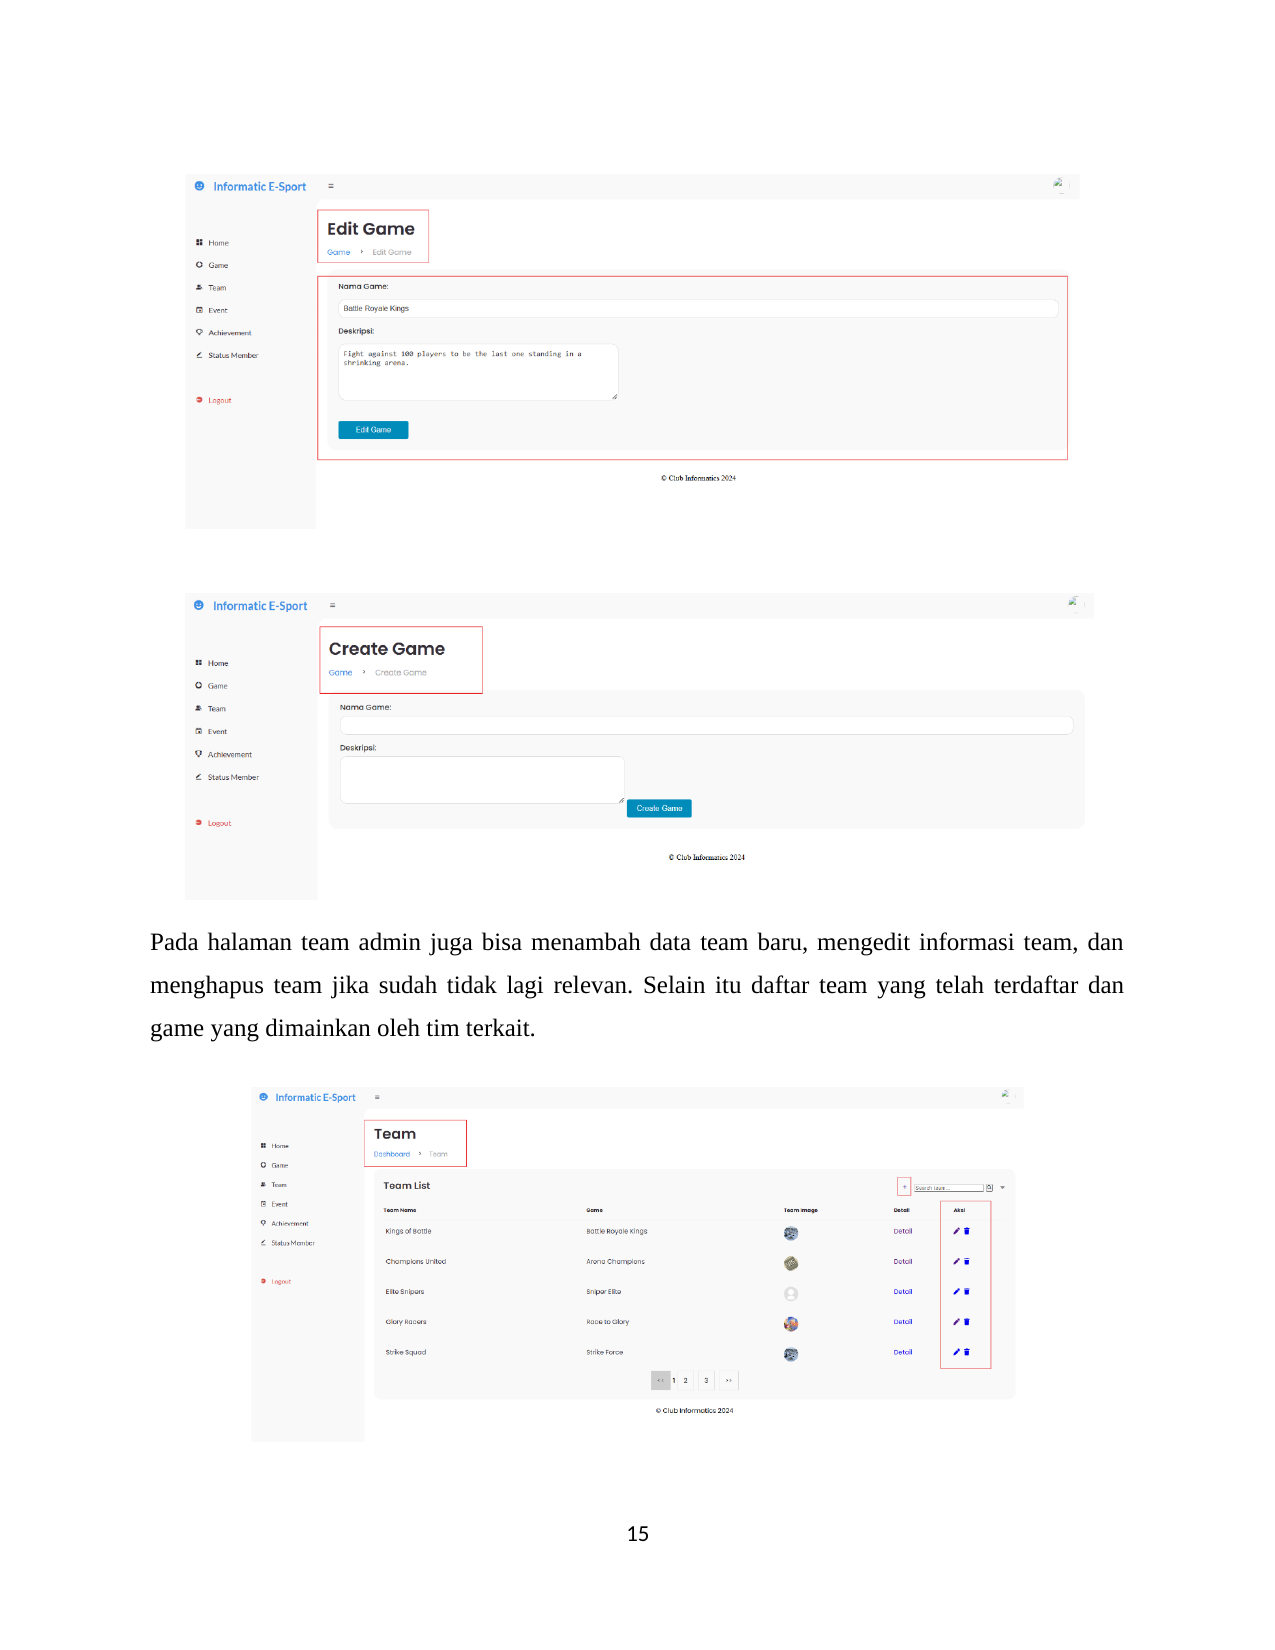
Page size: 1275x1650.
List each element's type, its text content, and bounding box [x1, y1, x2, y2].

picture [185, 174, 1080, 529]
picture [184, 593, 1095, 900]
text Pada halaman team admin juga bisa menambah data team baru, mengedit informasi team, dan menghapus team jika sudah tidak lagi relevan. Selain itu daftar team yang telah terdaftar dan game yang dimainkan oleh tim terkait. [150, 927, 1125, 1042]
picture [251, 1087, 1024, 1442]
